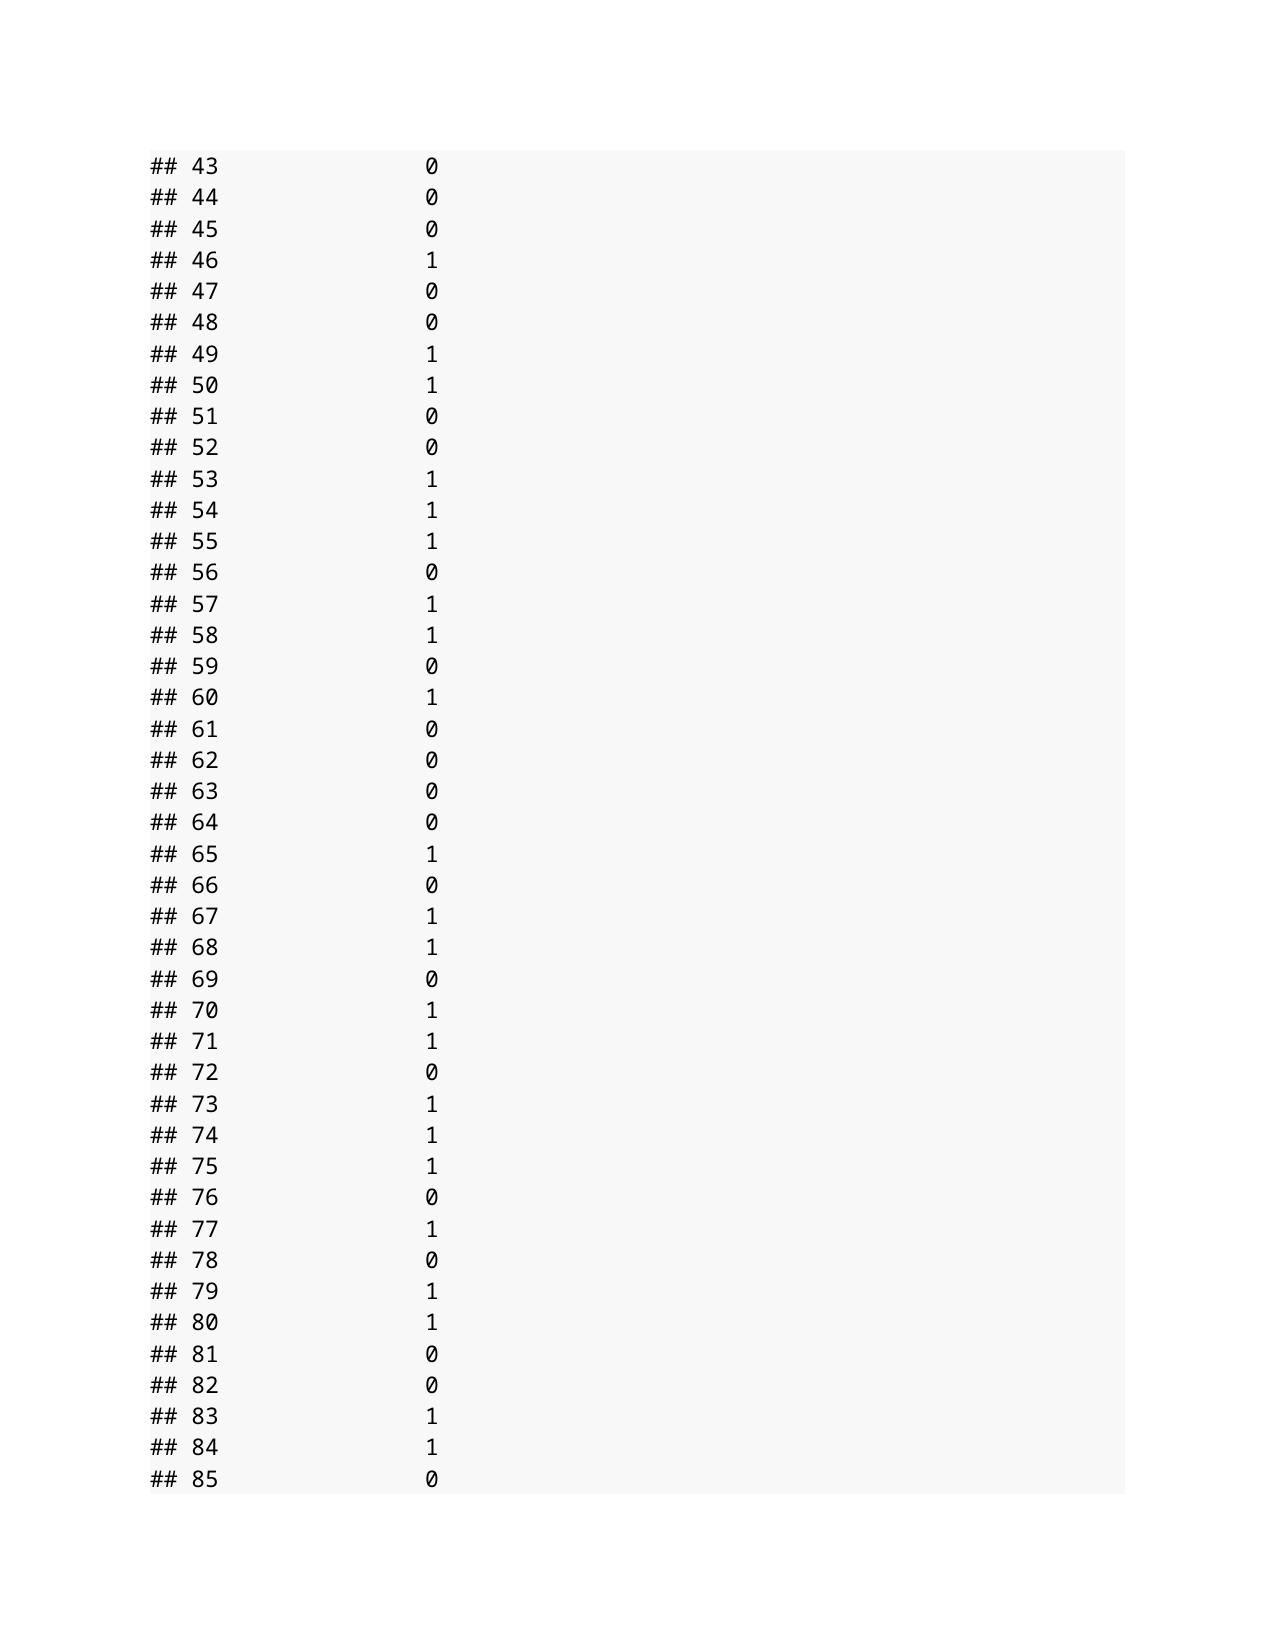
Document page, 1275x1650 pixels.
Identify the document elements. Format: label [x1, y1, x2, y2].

text [150, 150, 1125, 1494]
